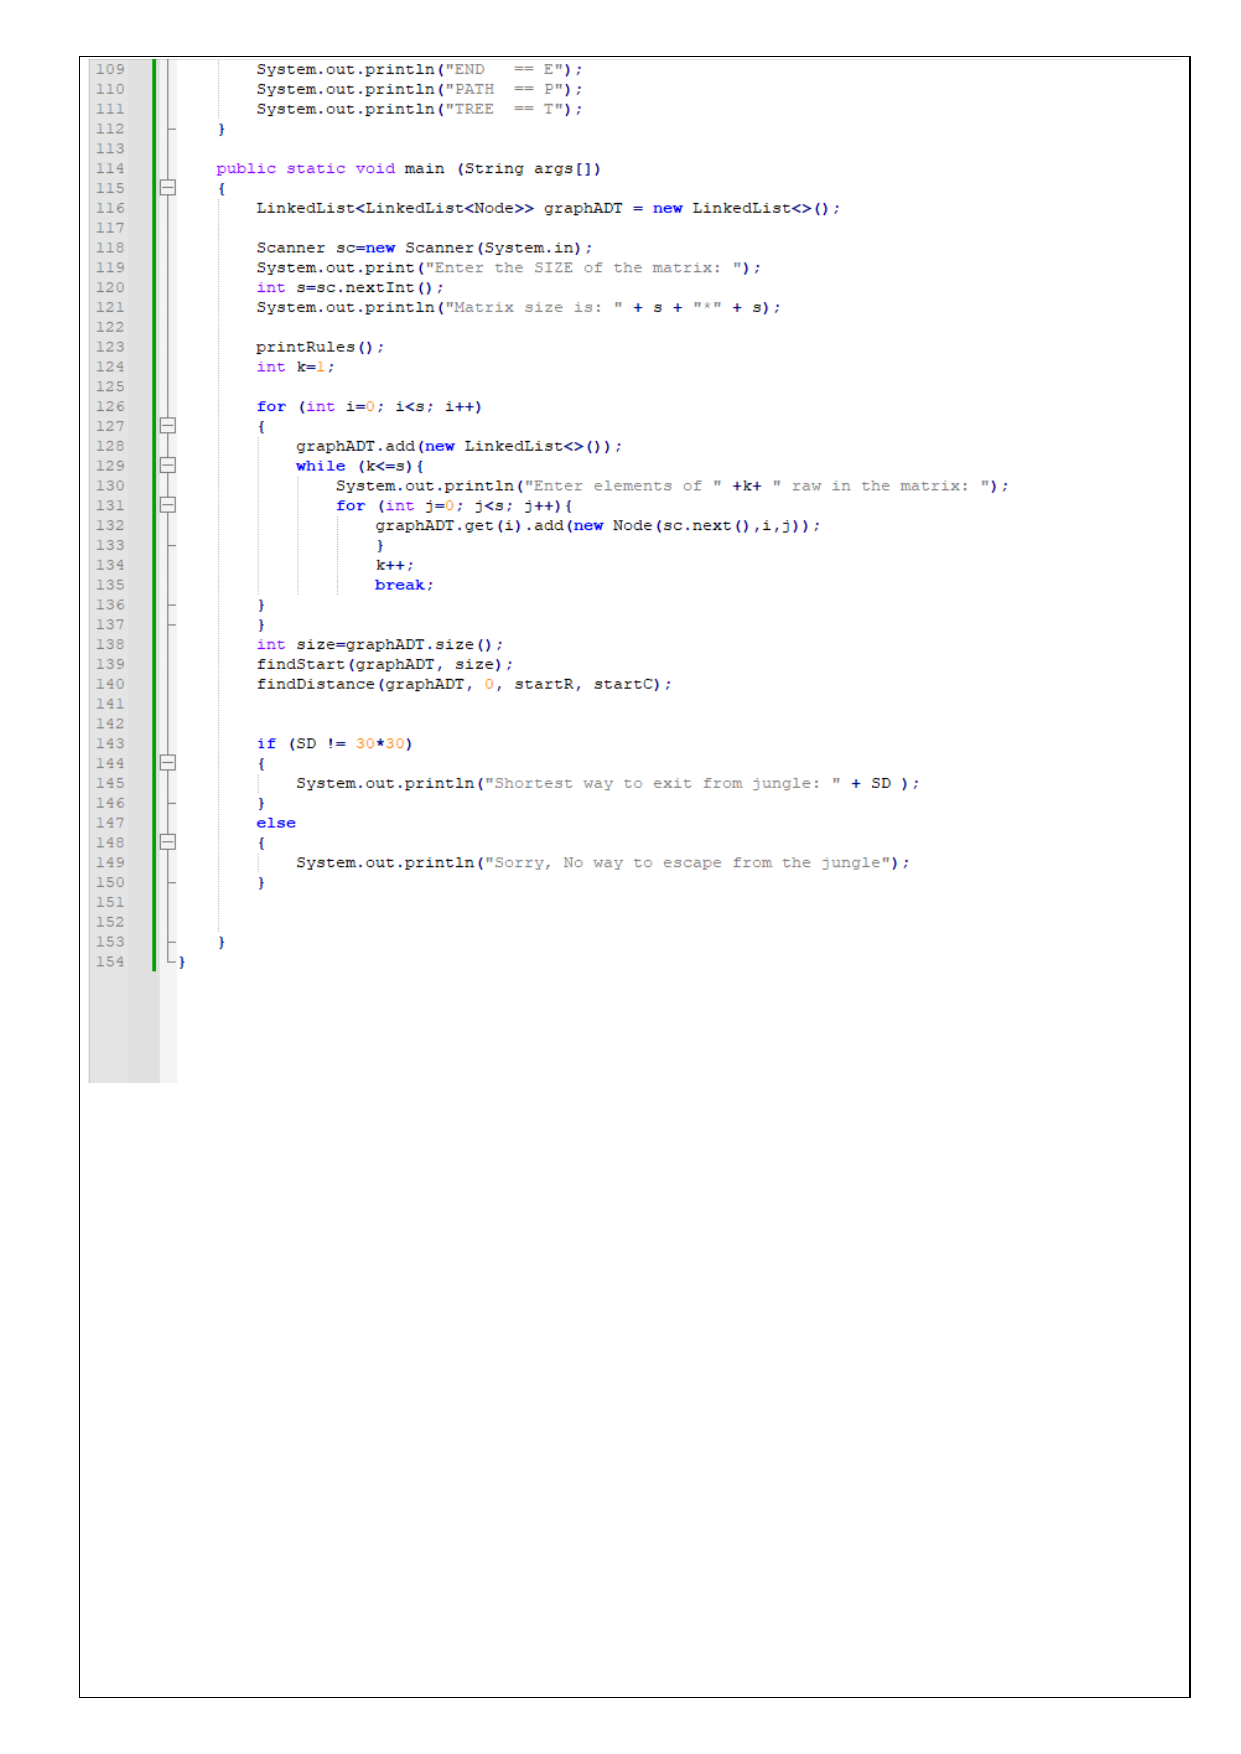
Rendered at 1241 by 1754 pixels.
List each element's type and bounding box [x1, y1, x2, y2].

picture [88, 59, 1182, 1083]
